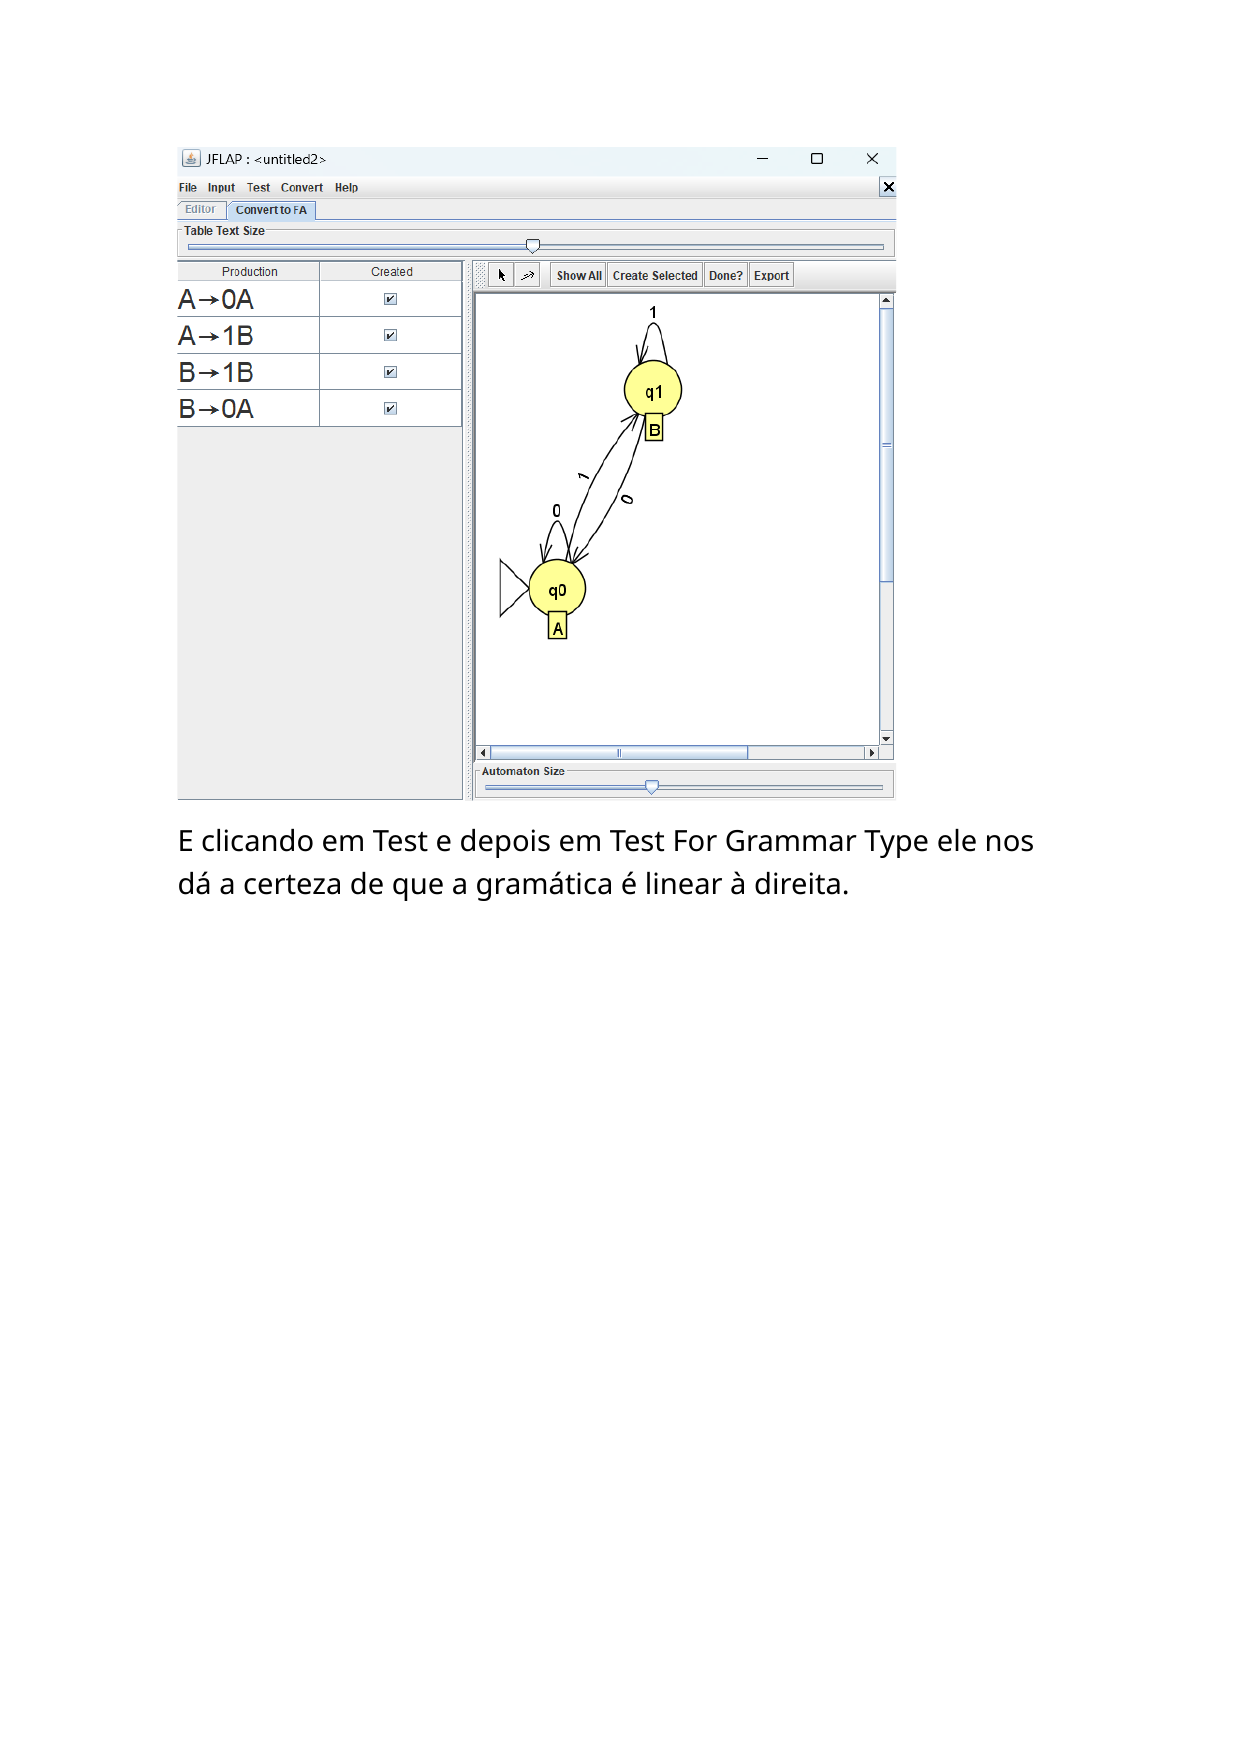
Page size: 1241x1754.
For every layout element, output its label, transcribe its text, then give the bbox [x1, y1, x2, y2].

text E clicando em Test e depois em Test For Grammar Type ele nos dá a certeza de que a gramática é linear à direita. [177, 820, 1063, 903]
picture [177, 147, 897, 801]
